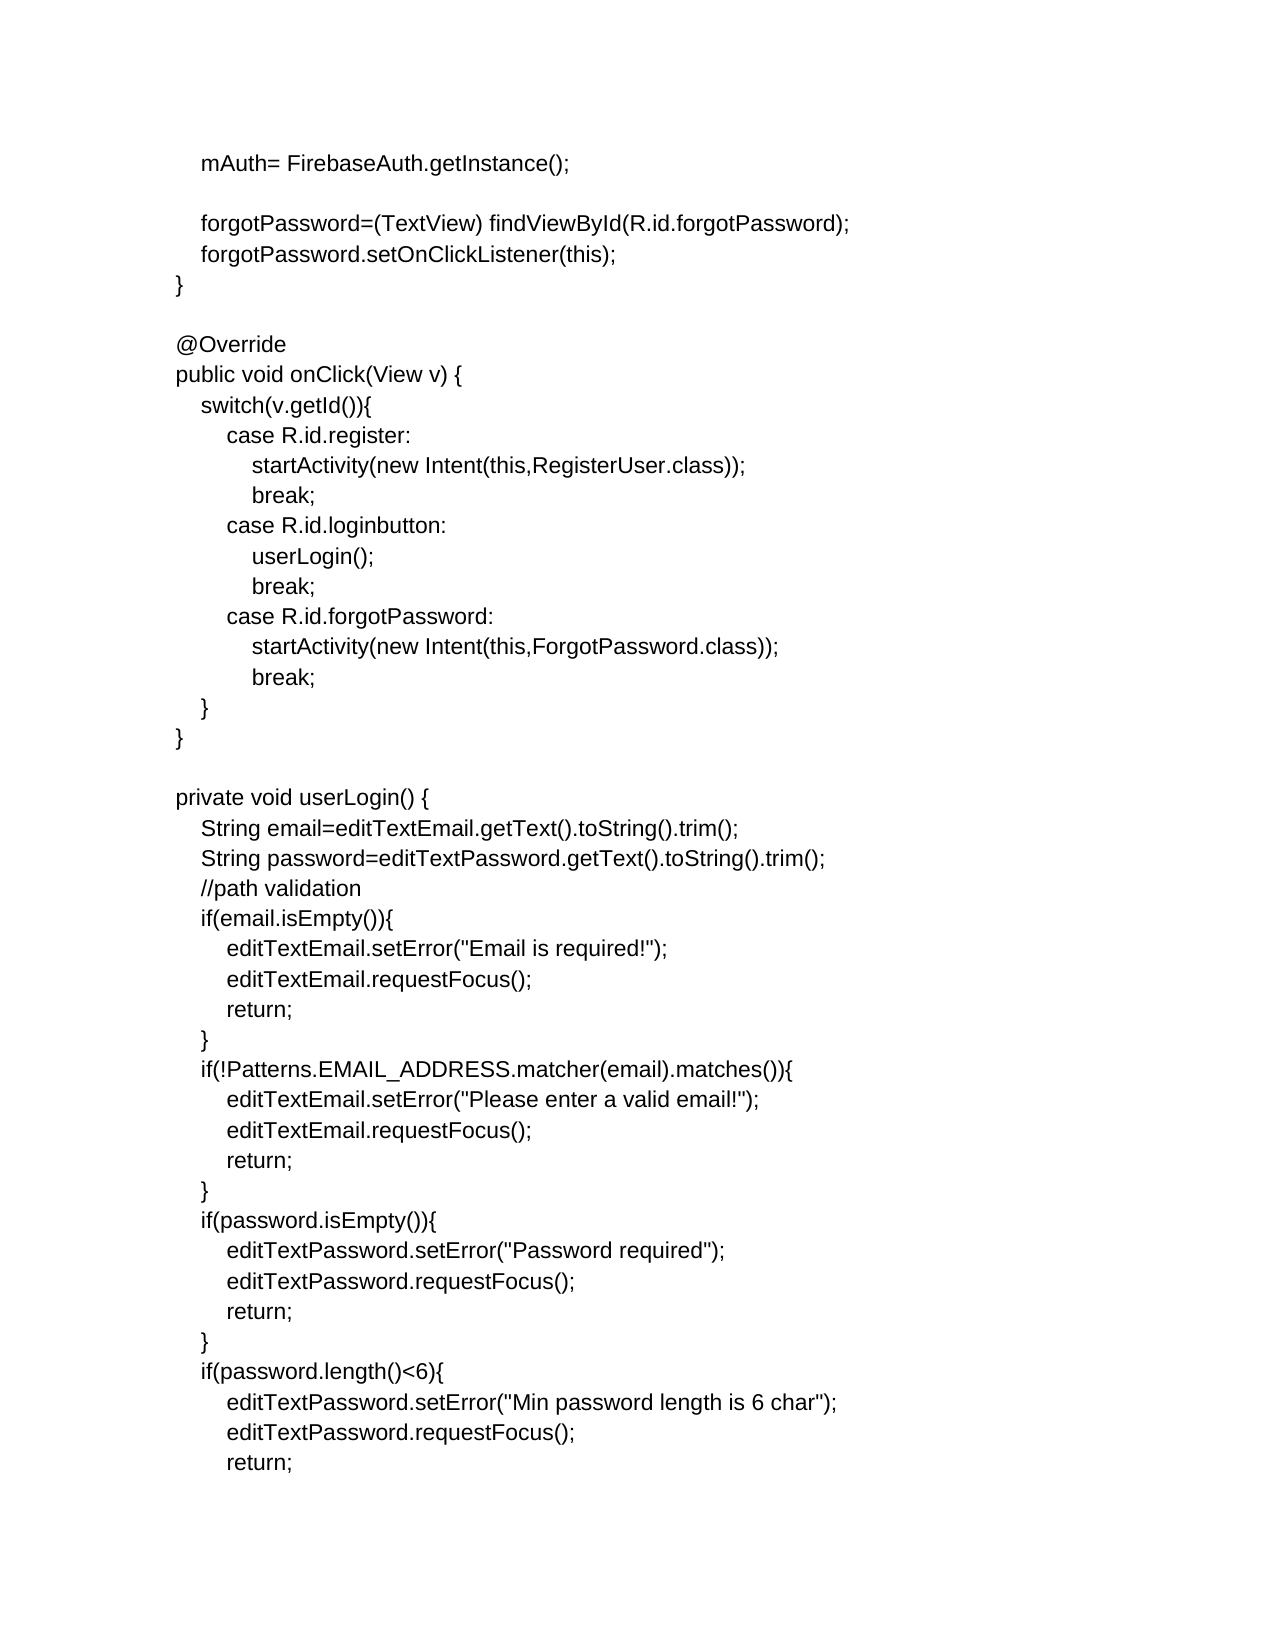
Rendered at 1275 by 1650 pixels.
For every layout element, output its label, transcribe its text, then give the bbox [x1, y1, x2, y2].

text return; [150, 1298, 1125, 1324]
text case R.id.register: [150, 422, 1125, 448]
text editTextEmail.setError("Email is required!"); [150, 935, 1125, 962]
text break; [150, 573, 1125, 599]
text String password=editTextPassword.getText().toString().trim(); [150, 845, 1125, 871]
text if(!Patterns.EMAIL_ADDRESS.matcher(email).matches()){ [150, 1056, 1125, 1083]
text case R.id.forgotPassword: [150, 603, 1125, 629]
text } [150, 271, 1125, 297]
text switch(v.getId()){ [150, 392, 1125, 418]
text } [150, 694, 1125, 720]
text break; [150, 482, 1125, 509]
text if(password.length()<6){ [150, 1358, 1125, 1385]
text editTextPassword.requestFocus(); [150, 1268, 1125, 1294]
text } [150, 1026, 1125, 1052]
text forgotPassword.setOnClickListener(this); [150, 241, 1125, 267]
text return; [150, 996, 1125, 1022]
text mAuth= FirebaseAuth.getInstance(); [150, 150, 1125, 176]
text userLogin(); [150, 543, 1125, 569]
text } [150, 1328, 1125, 1354]
text } [150, 1177, 1125, 1203]
text String email=editTextEmail.getText().toString().trim(); [150, 814, 1125, 841]
text editTextPassword.setError("Min password length is 6 char"); [150, 1388, 1125, 1415]
text forgotPassword=(TextView) findViewById(R.id.forgotPassword); [150, 210, 1125, 237]
text return; [150, 1449, 1125, 1475]
text editTextEmail.setError("Please enter a valid email!"); [150, 1086, 1125, 1113]
text break; [150, 663, 1125, 690]
text if(password.isEmpty()){ [150, 1207, 1125, 1234]
text private void userLogin() { [150, 784, 1125, 811]
text @Override [150, 331, 1125, 358]
text case R.id.loginbutton: [150, 512, 1125, 539]
text //path validation [150, 875, 1125, 901]
text editTextEmail.requestFocus(); [150, 966, 1125, 992]
text if(email.isEmpty()){ [150, 905, 1125, 932]
text editTextPassword.requestFocus(); [150, 1419, 1125, 1445]
text startActivity(new Intent(this,RegisterUser.class)); [150, 452, 1125, 478]
text public void onClick(View v) { [150, 361, 1125, 388]
text startActivity(new Intent(this,ForgotPassword.class)); [150, 633, 1125, 660]
text editTextEmail.requestFocus(); [150, 1117, 1125, 1143]
text editTextPassword.setError("Password required"); [150, 1237, 1125, 1264]
text } [150, 724, 1125, 750]
text return; [150, 1147, 1125, 1173]
